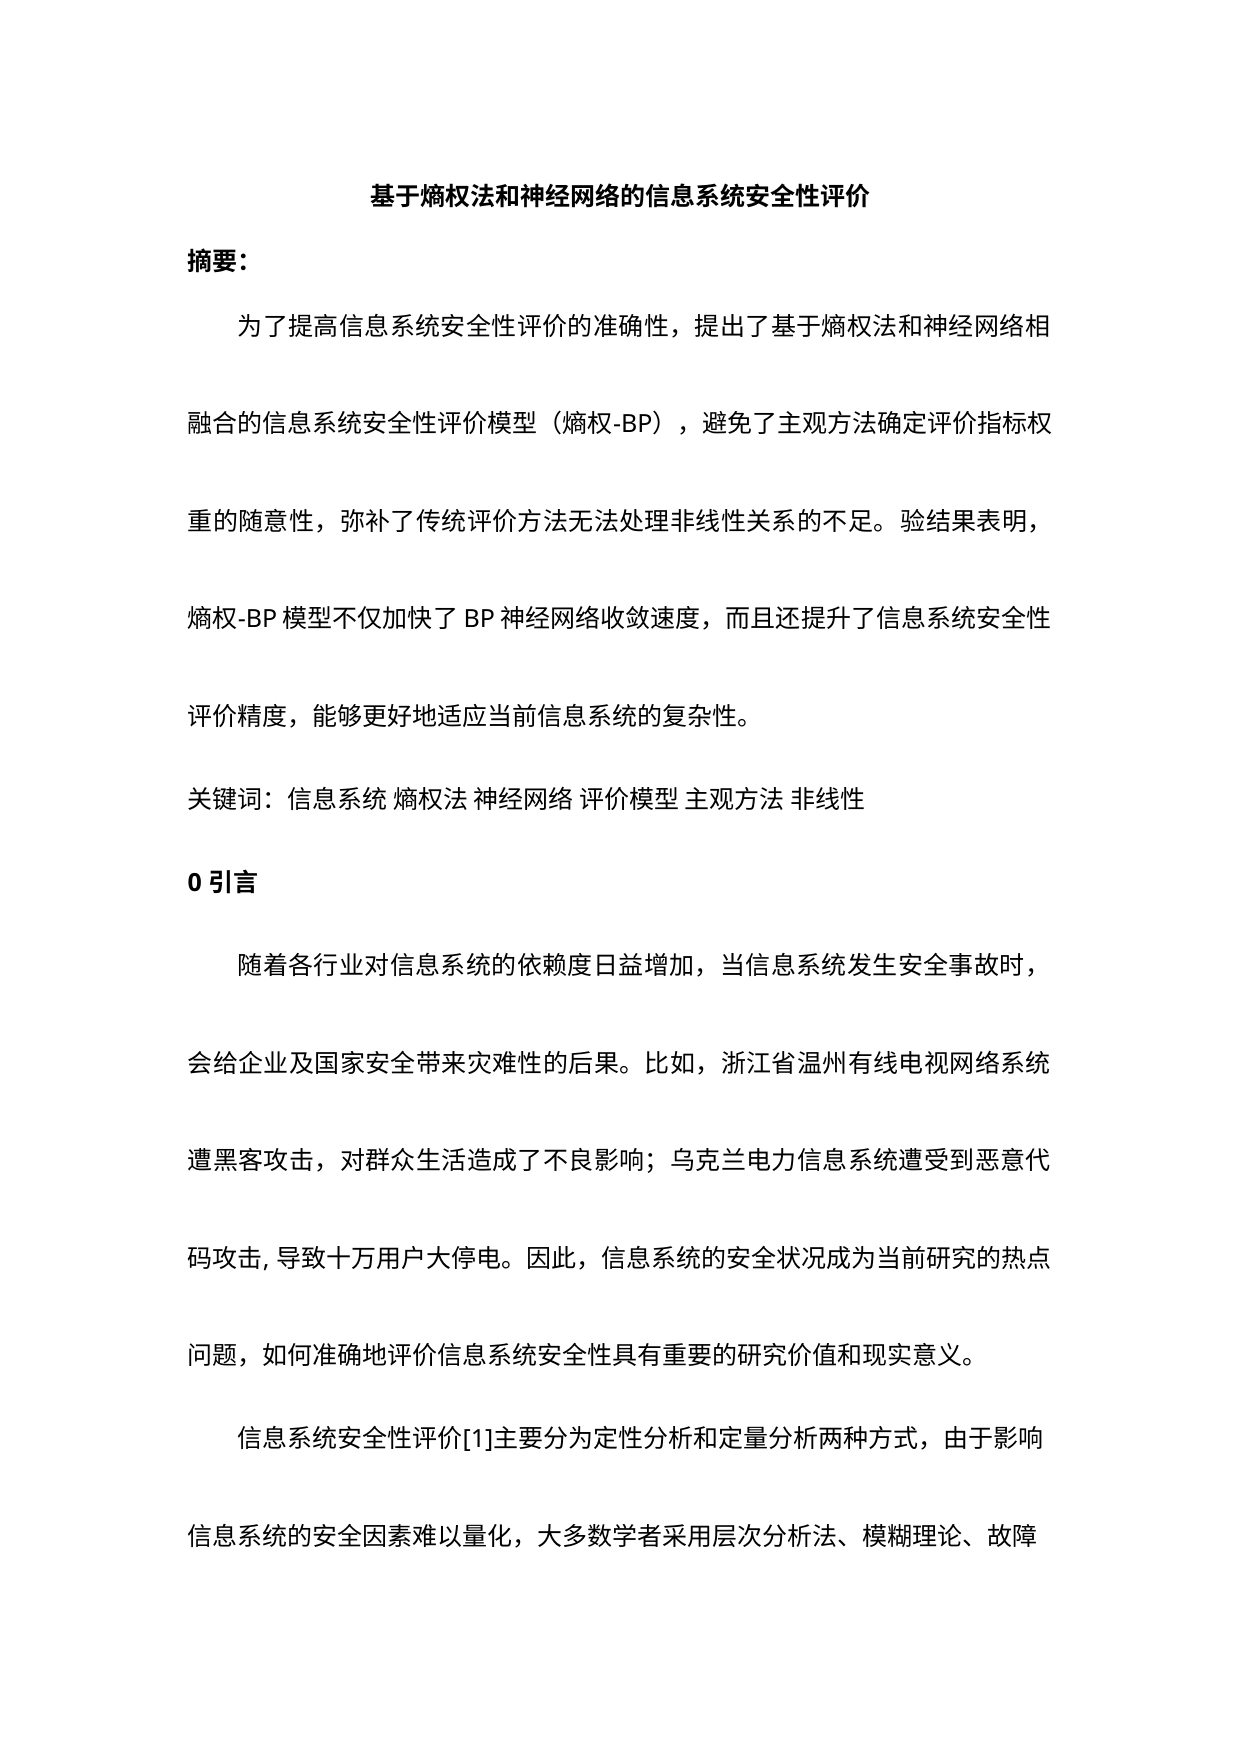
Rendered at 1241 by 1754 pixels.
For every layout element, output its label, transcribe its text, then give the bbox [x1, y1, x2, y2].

text 摘要： [187, 227, 1053, 292]
text 基于熵权法和神经网络的信息系统安全性评价 [187, 162, 1053, 227]
text 随着各行业对信息系统的依赖度日益增加，当信息系统发生安全事故时，会给企业及国家安全带来灾难性的后果。比如，浙江省温州有线电视网络系统遭黑客攻击，对群众生活造成了不良影响；乌克兰电力信息系统遭受到恶意代码攻击, 导致十万用户大停电。因此，信息系统的安全状况成为当前研究的热点问题，如何准确地评价信息系统安全性具有重要的研究价值和现实意义。 [187, 931, 1053, 1386]
text 为了提高信息系统安全性评价的准确性，提出了基于熵权法和神经网络相融合的信息系统安全性评价模型（熵权-BP），避免了主观方法确定评价指标权重的随意性，弥补了传统评价方法无法处理非线性关系的不足。验结果表明，熵权-BP模型不仅加快了BP神经网络收敛速度，而且还提升了信息系统安全性评价精度，能够更好地适应当前信息系统的复杂性。 [187, 292, 1053, 747]
text 关键词：信息系统 熵权法 神经网络 评价模型 主观方法 非线性 [187, 765, 1053, 830]
text 0 引言 [187, 848, 1053, 913]
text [187, 1404, 1053, 1567]
